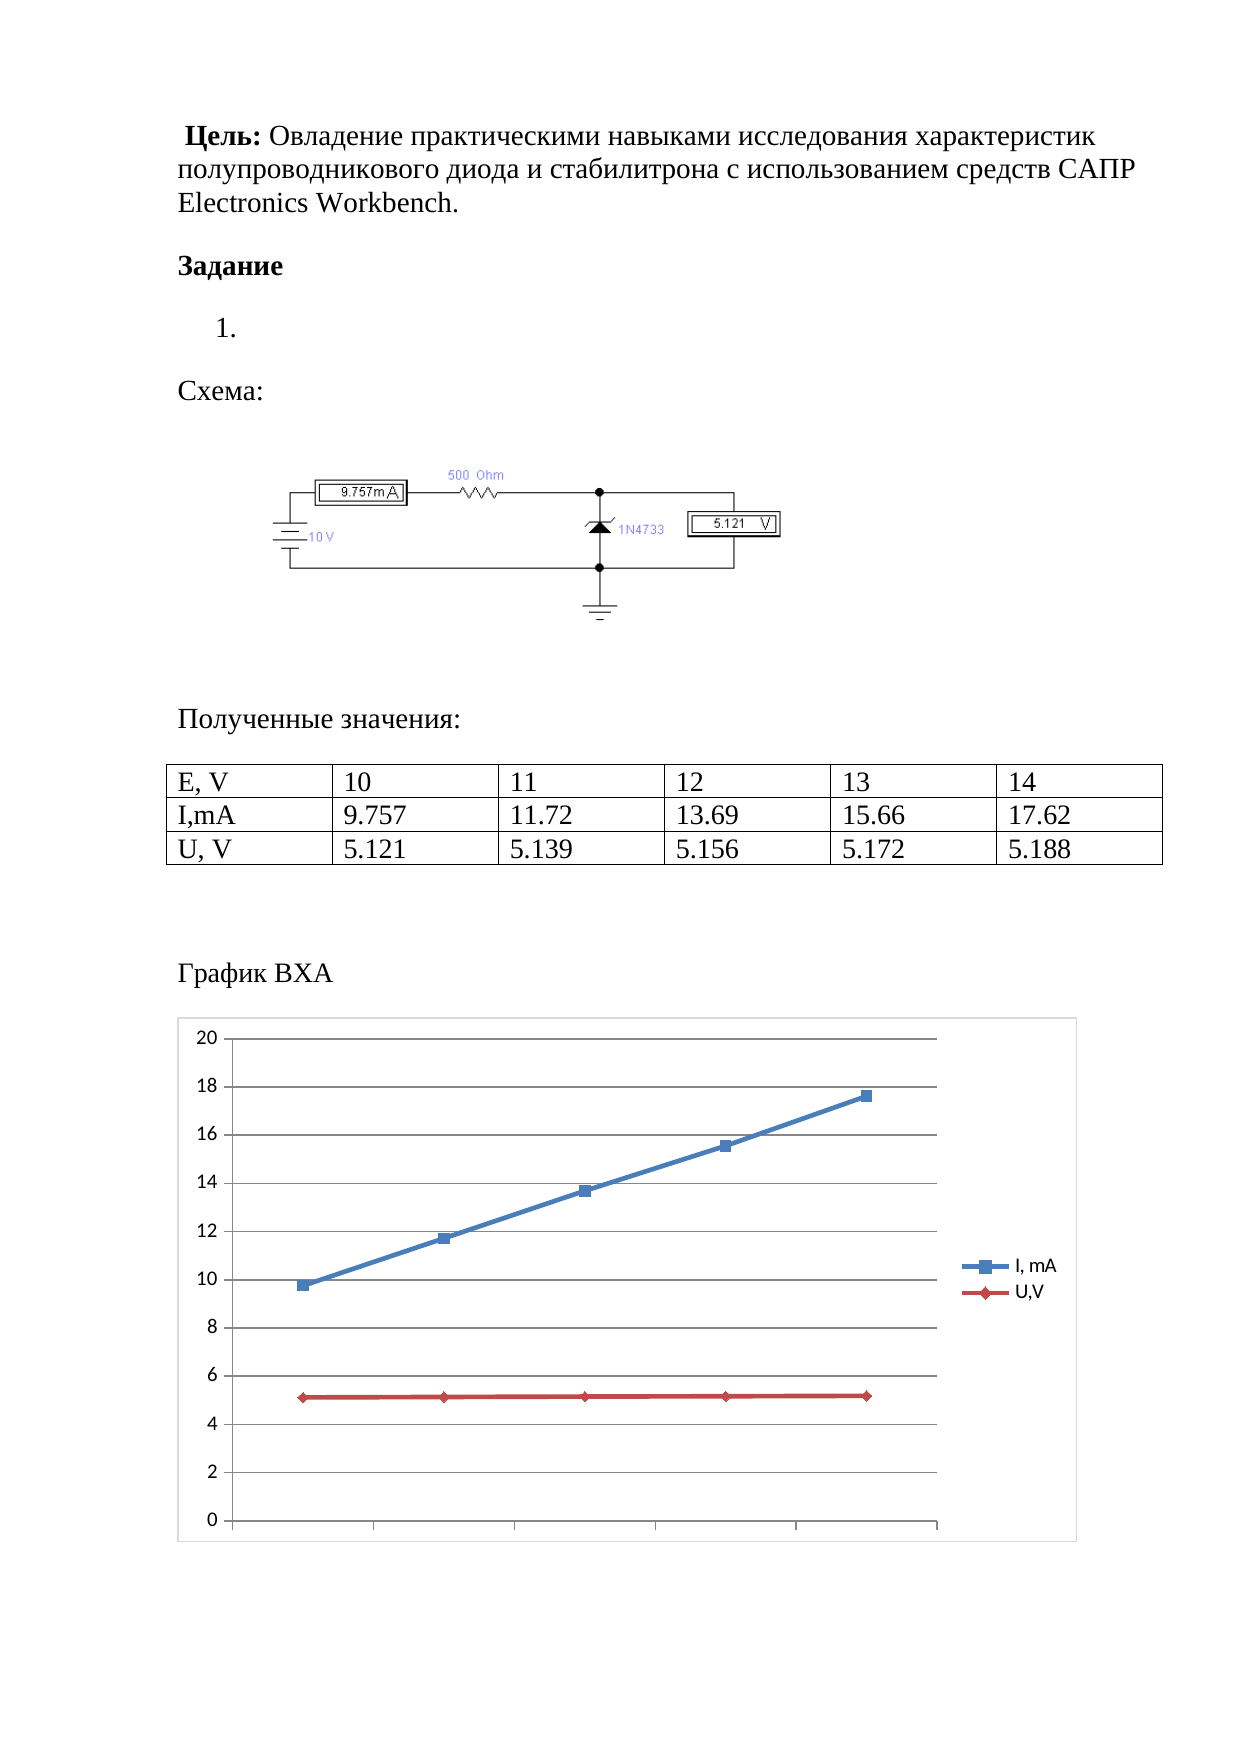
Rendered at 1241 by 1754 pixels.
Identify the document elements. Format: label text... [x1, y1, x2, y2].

picture [214, 436, 895, 672]
table_cell 15.66 [831, 798, 996, 831]
text Цель: Овладение практическими навыками исследования характеристик полупроводникового диода и стабилитрона с использованием средств САПР Electronics Workbench. [177, 118, 1152, 219]
table_cell 5.156 [665, 832, 830, 864]
table_header E, V [167, 765, 332, 797]
table_header 12 [665, 765, 830, 797]
table_cell I,mA [167, 798, 332, 831]
table_header 11 [499, 765, 664, 797]
table_cell 5.121 [333, 832, 498, 864]
table_cell U, V [167, 832, 332, 864]
table_cell 11.72 [499, 798, 664, 831]
table_cell 9.757 [333, 798, 498, 831]
table_cell 5.188 [997, 832, 1162, 864]
table_cell 5.139 [499, 832, 664, 864]
text Схема: [177, 373, 1152, 407]
table_header 14 [997, 765, 1162, 797]
text График ВХА [177, 956, 1152, 988]
table_cell 17.62 [997, 798, 1162, 831]
text Полученные значения: [177, 701, 1152, 735]
table_header 13 [831, 765, 996, 797]
table_cell 5.172 [831, 832, 996, 864]
table_cell 13.69 [665, 798, 830, 831]
text Задание [177, 248, 1152, 281]
table_header 10 [333, 765, 498, 797]
